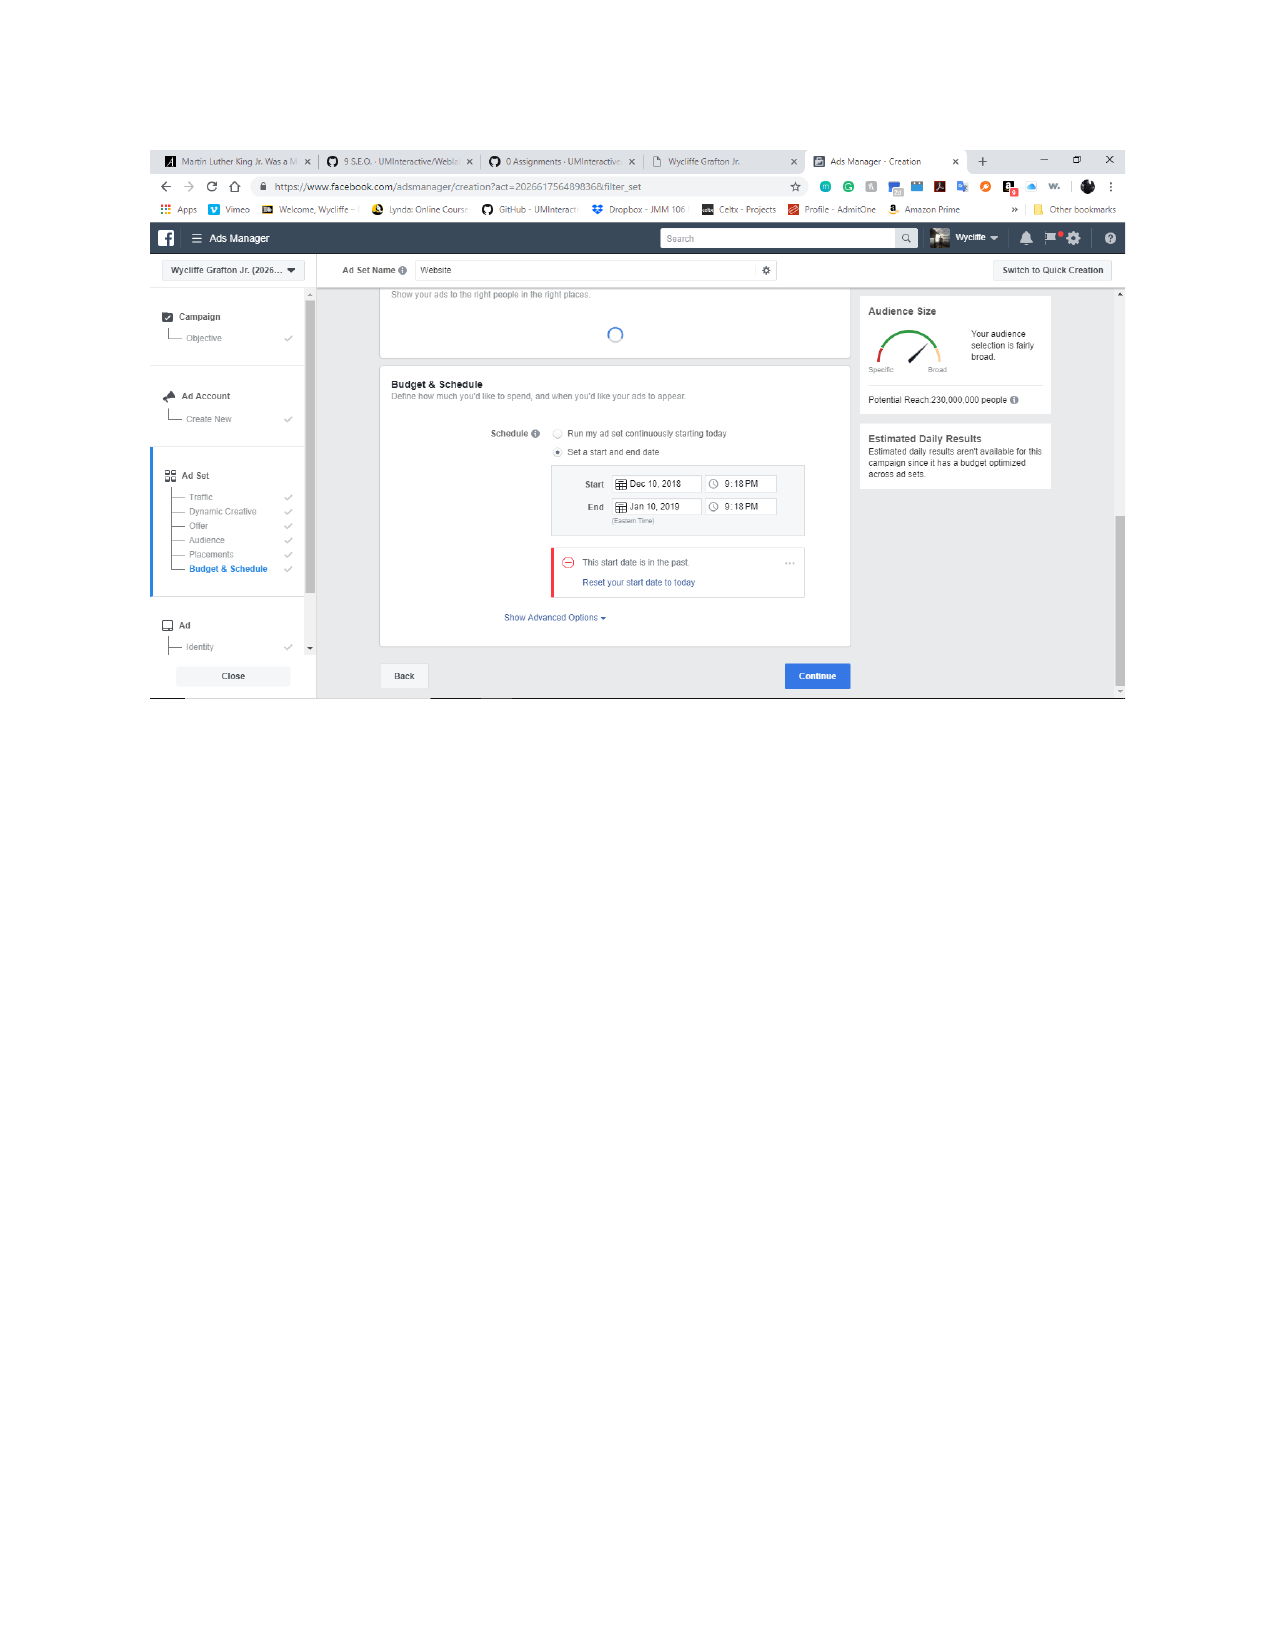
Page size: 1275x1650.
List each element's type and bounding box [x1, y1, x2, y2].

picture [150, 150, 1125, 699]
